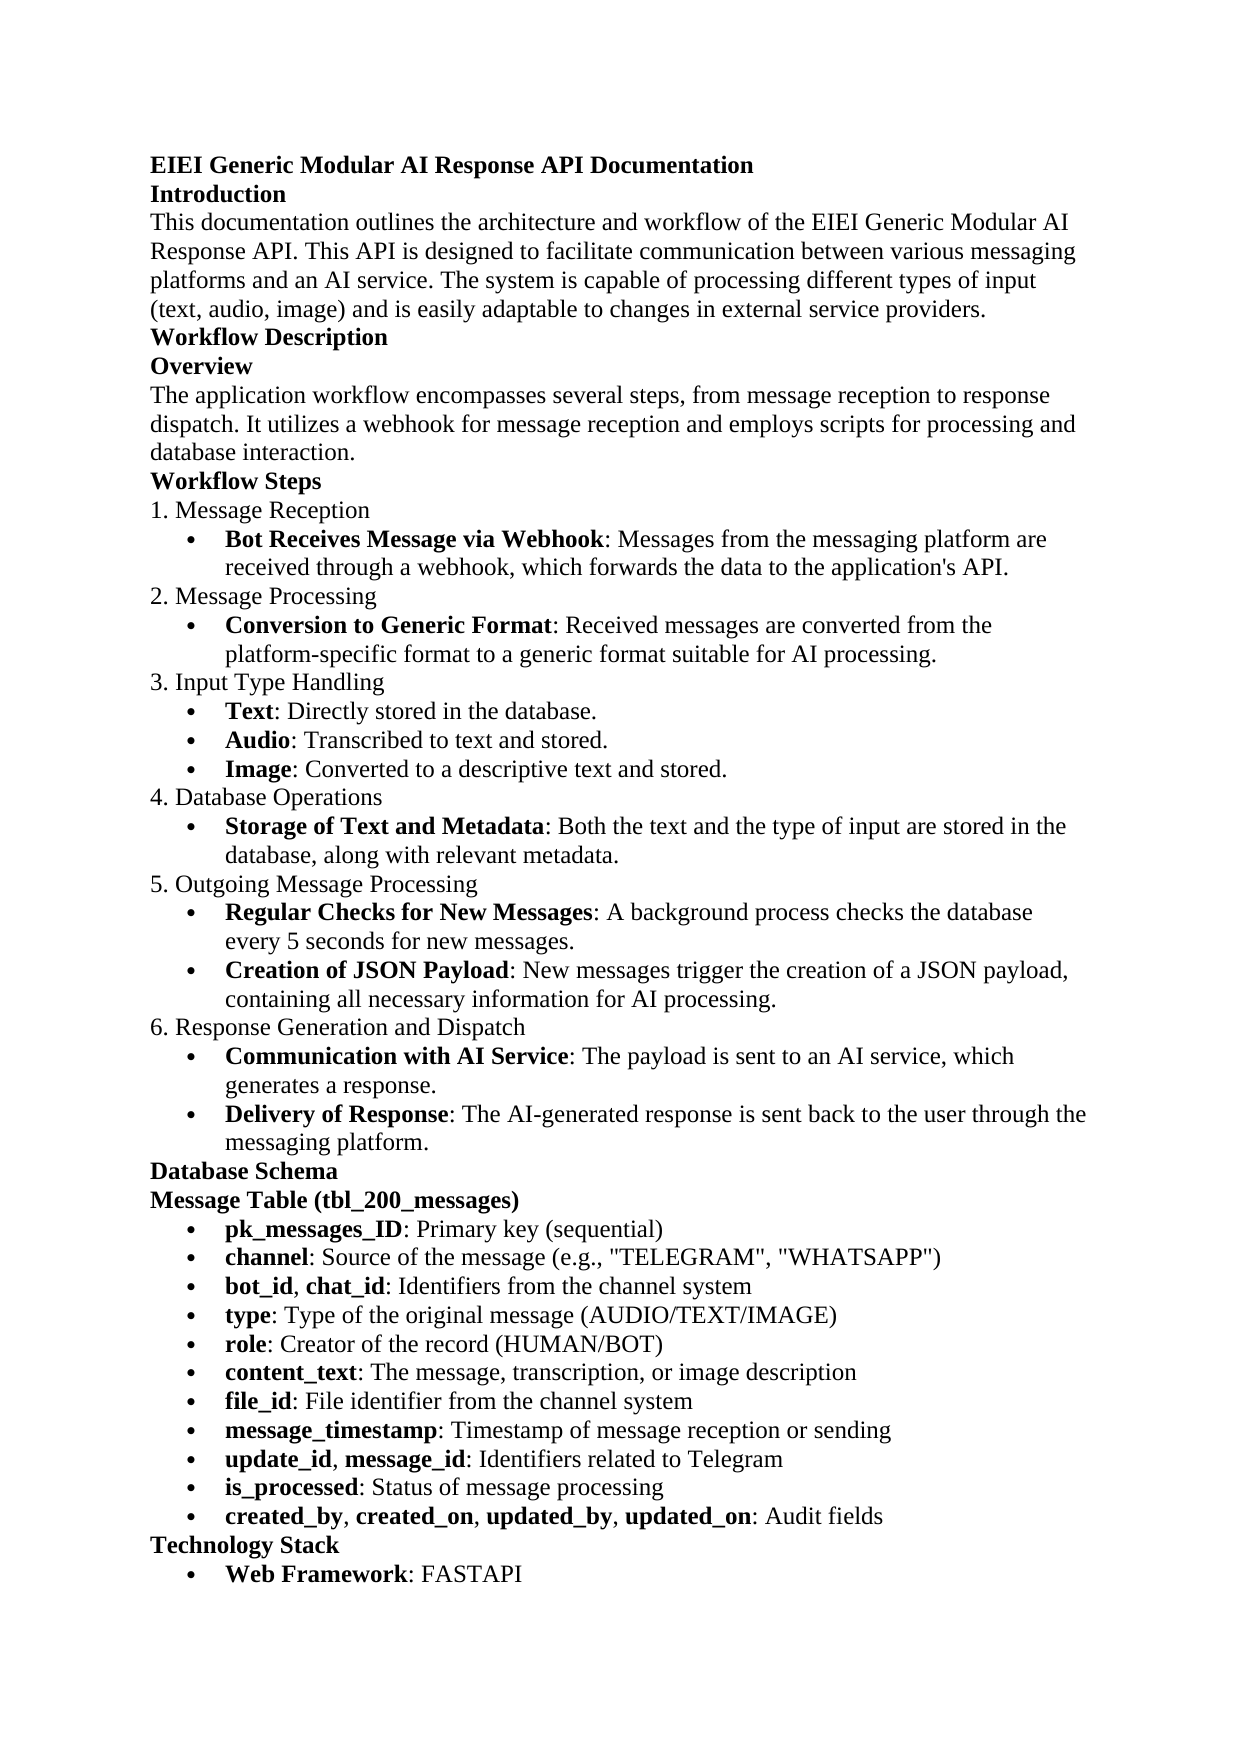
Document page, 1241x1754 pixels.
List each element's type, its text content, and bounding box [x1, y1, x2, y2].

list Creation of JSON Payload: New messages trigger the creation of a JSON payload, containing all necessary information for AI processing. [187, 955, 1090, 1012]
list Delivery of Response: The AI-generated response is sent back to the user through the messaging platform. [187, 1099, 1090, 1156]
text 1. Message Reception [150, 495, 1090, 524]
list Storage of Text and Metadata: Both the text and the type of input are stored in the database, along with relevant metadata. [187, 811, 1090, 869]
text Introduction [150, 179, 1090, 207]
list Web Framework: FASTAPI [187, 1559, 1090, 1587]
list Text: Directly stored in the database. [187, 696, 1090, 725]
text 2. Message Processing [150, 581, 1090, 610]
text The application workflow encompasses several steps, from message reception to response dispatch. It utilizes a webhook for message reception and employs scripts for processing and database interaction. [150, 380, 1090, 466]
list Audio: Transcribed to text and stored. [187, 725, 1090, 754]
list file_id: File identifier from the channel system [187, 1386, 1090, 1415]
text 4. Database Operations [150, 782, 1090, 811]
list update_id, message_id: Identifiers related to Telegram [187, 1444, 1090, 1472]
list Conversion to Generic Format: Received messages are converted from the platform-specific format to a generic format suitable for AI processing. [187, 610, 1090, 667]
text 6. Response Generation and Dispatch [150, 1012, 1090, 1041]
text This documentation outlines the architecture and workflow of the EIEI Generic Modular AI Response API. This API is designed to facilitate communication between various messaging platforms and an AI service. The system is capable of processing different types of input (text, audio, image) and is easily adaptable to changes in external service providers. [150, 207, 1090, 322]
list content_text: The message, transcription, or image description [187, 1357, 1090, 1386]
list bot_id, chat_id: Identifiers from the channel system [187, 1271, 1090, 1300]
text Workflow Description [150, 322, 1090, 351]
list pk_messages_ID: Primary key (sequential) [187, 1214, 1090, 1242]
list Regular Checks for New Messages: A background process checks the database every 5 seconds for new messages. [187, 897, 1090, 955]
text Technology Stack [150, 1530, 1090, 1559]
text Workflow Steps [150, 466, 1090, 495]
list type: Type of the original message (AUDIO/TEXT/IMAGE) [187, 1300, 1090, 1329]
text 5. Outgoing Message Processing [150, 869, 1090, 897]
list Bot Receives Message via Webhook: Messages from the messaging platform are received through a webhook, which forwards the data to the application's API. [187, 524, 1090, 581]
text 3. Input Type Handling [150, 667, 1090, 696]
text EIEI Generic Modular AI Response API Documentation [150, 150, 1090, 179]
list Communication with AI Service: The payload is sent to an AI service, which generates a response. [187, 1041, 1090, 1099]
text Message Table (tbl_200_messages) [150, 1185, 1090, 1214]
list channel: Source of the message (e.g., "TELEGRAM", "WHATSAPP") [187, 1242, 1090, 1271]
text Database Schema [150, 1156, 1090, 1185]
list is_processed: Status of message processing [187, 1472, 1090, 1501]
list Image: Converted to a descriptive text and stored. [187, 754, 1090, 782]
list message_timestamp: Timestamp of message reception or sending [187, 1415, 1090, 1444]
list role: Creator of the record (HUMAN/BOT) [187, 1329, 1090, 1357]
list created_by, created_on, updated_by, updated_on: Audit fields [187, 1501, 1090, 1530]
text Overview [150, 351, 1090, 380]
